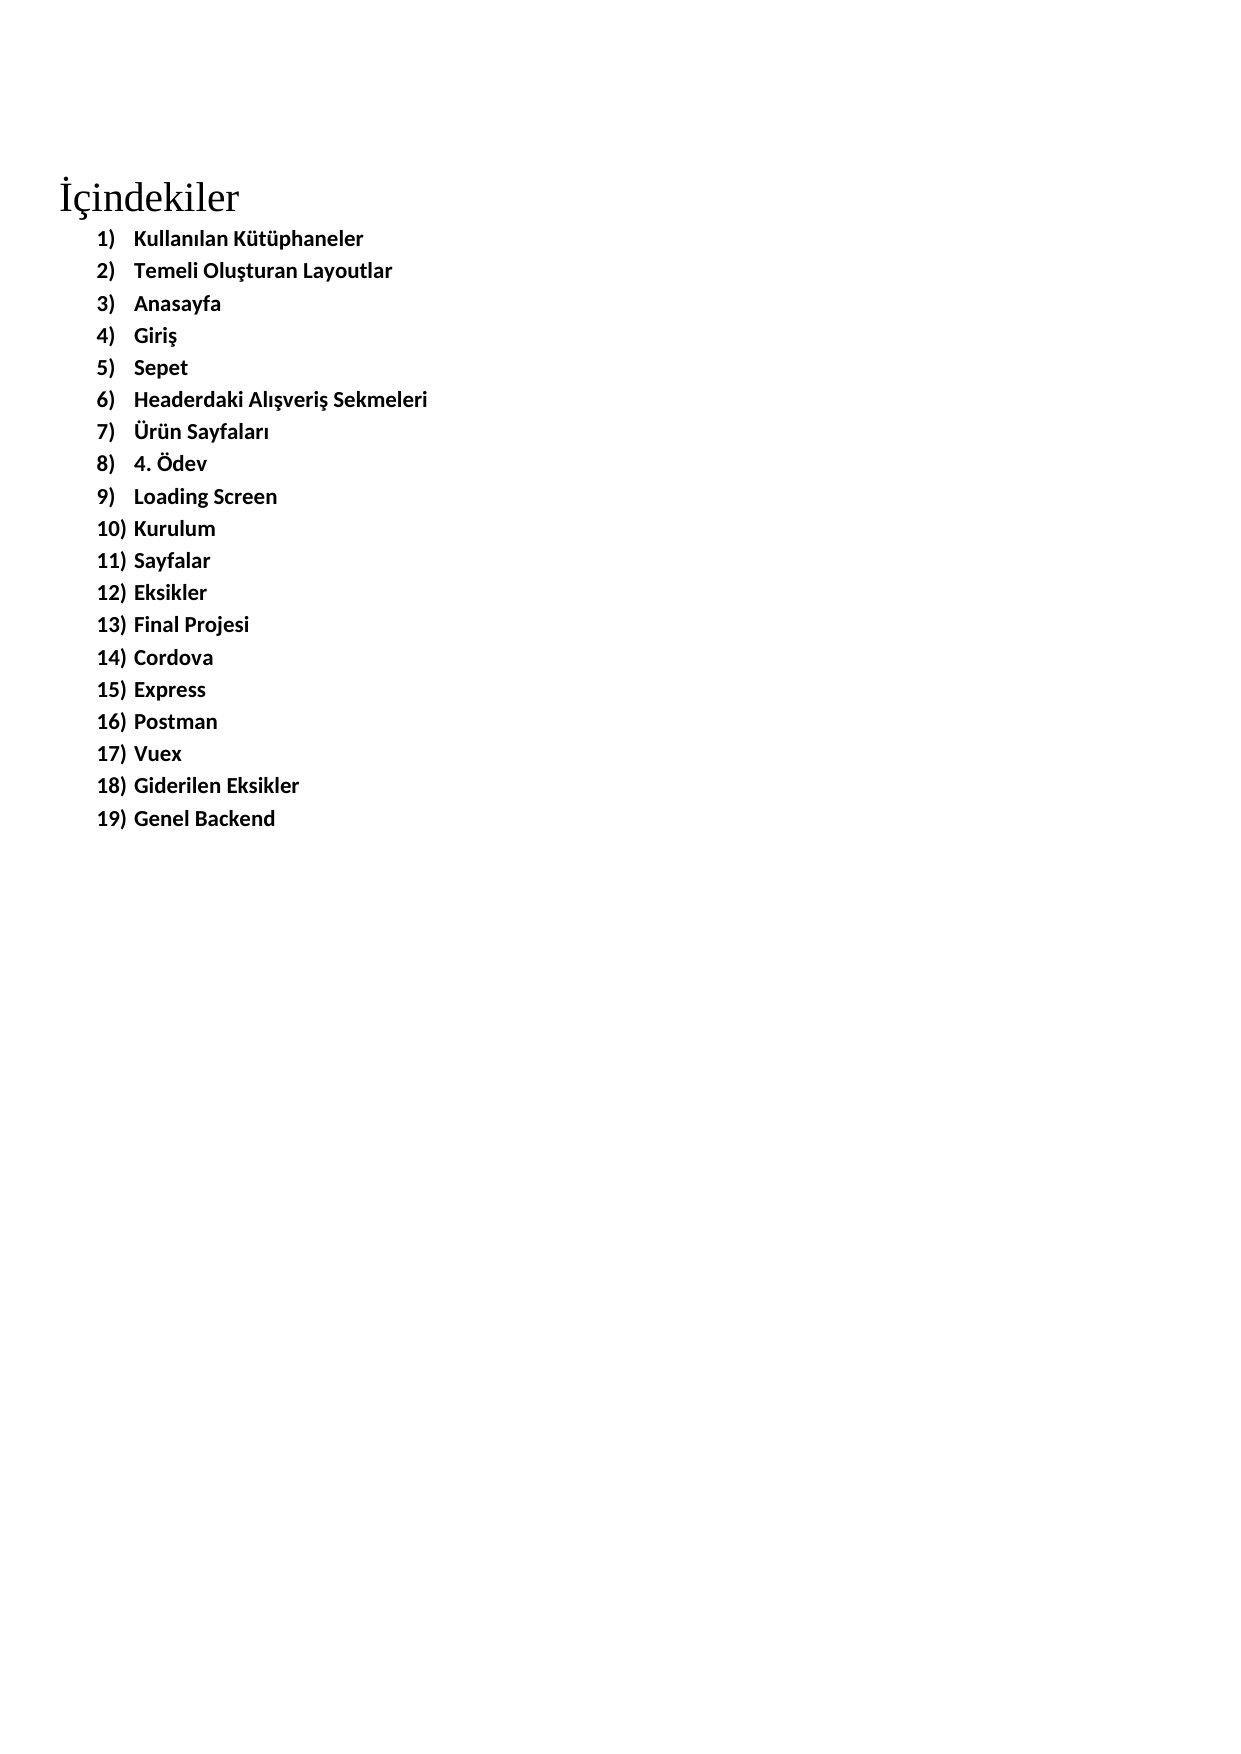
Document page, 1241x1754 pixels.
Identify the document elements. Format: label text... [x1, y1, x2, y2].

text İçindekiler [59, 173, 1181, 221]
